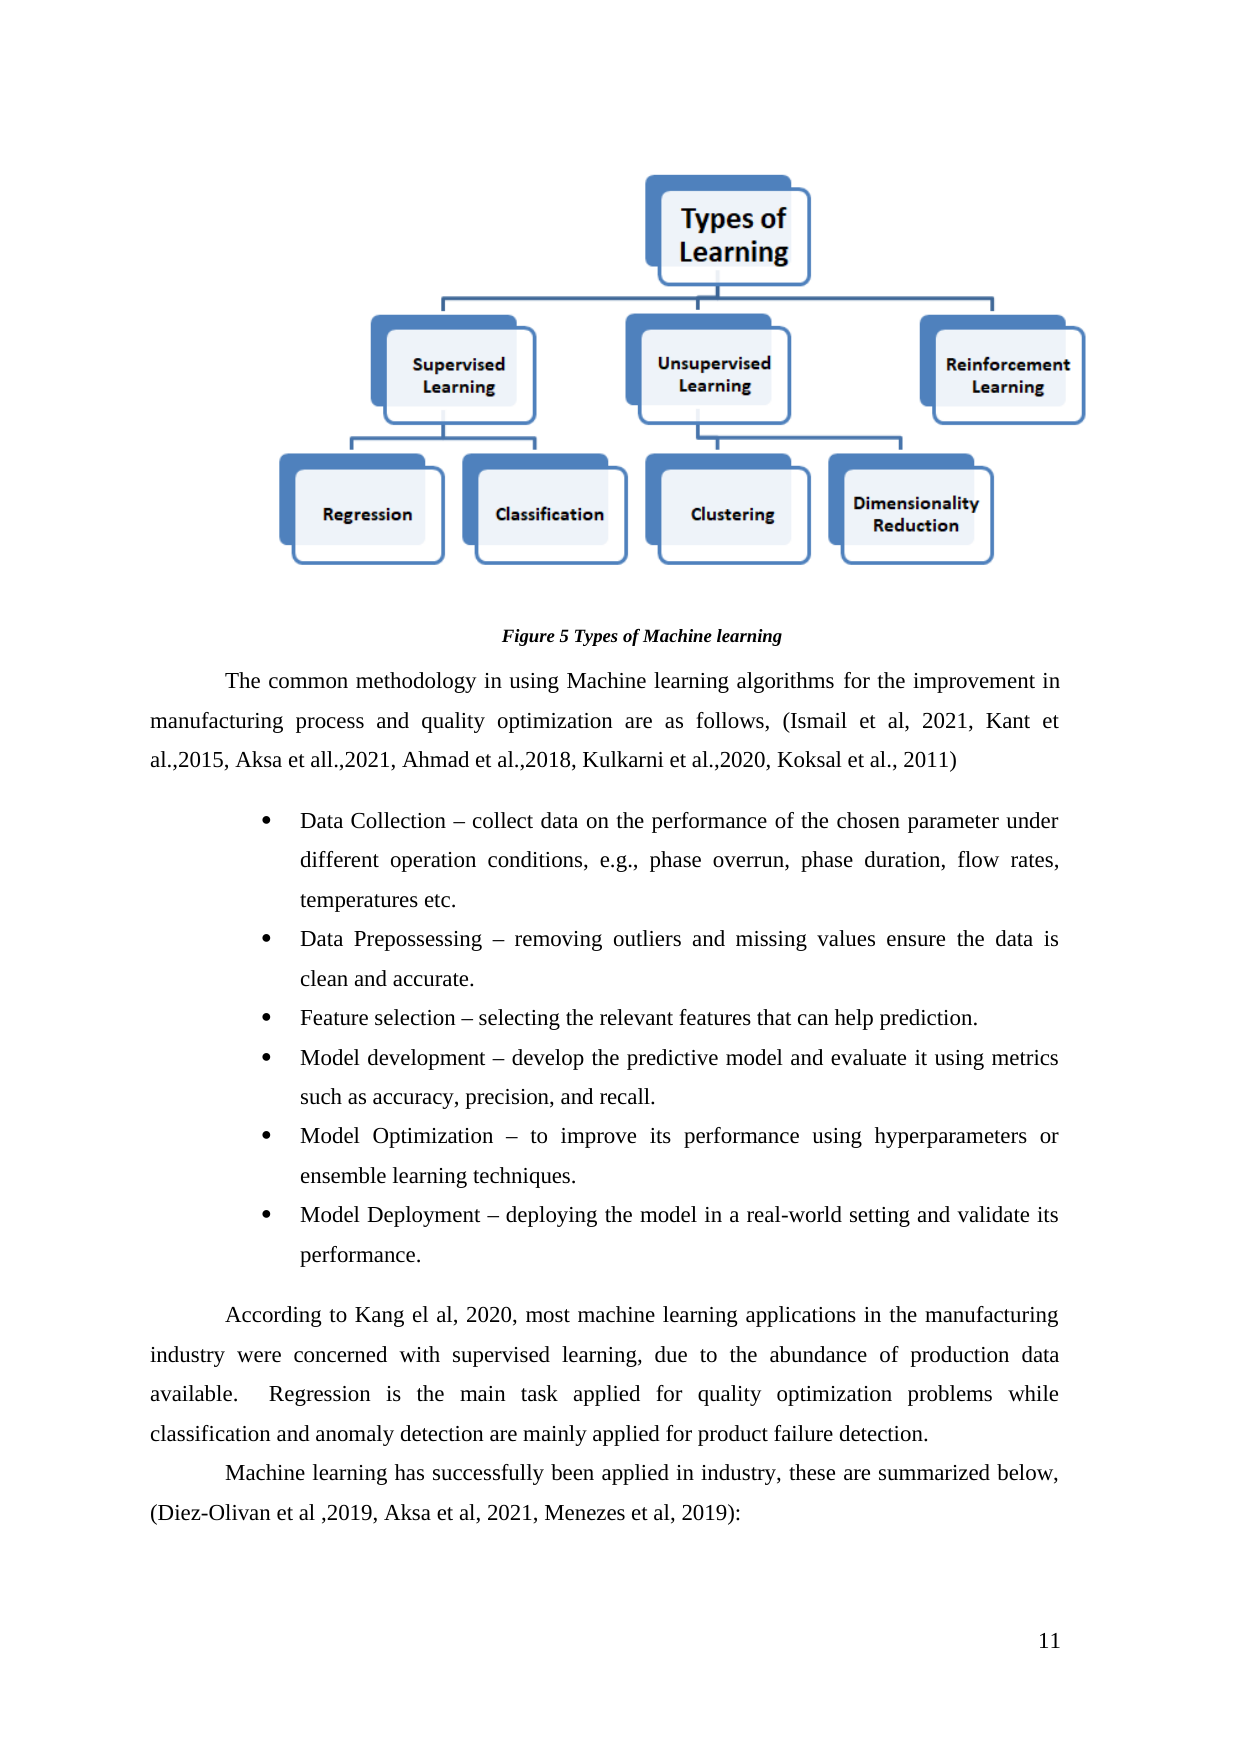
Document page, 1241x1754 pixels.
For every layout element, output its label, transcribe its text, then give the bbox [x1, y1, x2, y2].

text Machine learning has successfully been applied in industry, these are summarized below, (Diez-Olivan et al ,2019, Aksa et al, 2021, Menezes et al, 2019): [150, 1459, 1061, 1525]
text The common methodology in using Machine learning algorithms for the improvement in manufacturing process and quality optimization are as follows, (Ismail et al, 2021, Kant et al.,2015, Aksa et all.,2021, Ahmad et al.,2018, Kulkarni et al.,2020, Koksal et al., 2011) [150, 667, 1061, 773]
list Model Optimization – to improve its performance using hyperparameters or ensemble learning techniques. [262, 1122, 1061, 1188]
list Model development – develop the predictive model and evaluate it using metrics such as accuracy, precision, and recall. [262, 1043, 1061, 1109]
list Data Prepossessing – removing outliers and missing values ensure the data is clean and accurate. [262, 925, 1061, 991]
list Model Deployment – deploying the model in a real-world setting and validate its performance. [262, 1201, 1061, 1267]
list Data Collection – collect data on the performance of the chosen parameter under different operation conditions, e.g., phase overrun, phase duration, flow rates, temperatures etc. [262, 807, 1061, 912]
picture [225, 150, 1166, 591]
text According to Kang el al, 2020, most machine learning applications in the manufacturing industry were concerned with supervised learning, due to the abundance of production data available. Regression is the main task applied for quality optimization problems while classification and anomaly detection are mainly applied for product failure detection. [150, 1301, 1061, 1446]
list Feature selection – selecting the relevant features that can help prediction. [262, 1004, 1061, 1030]
